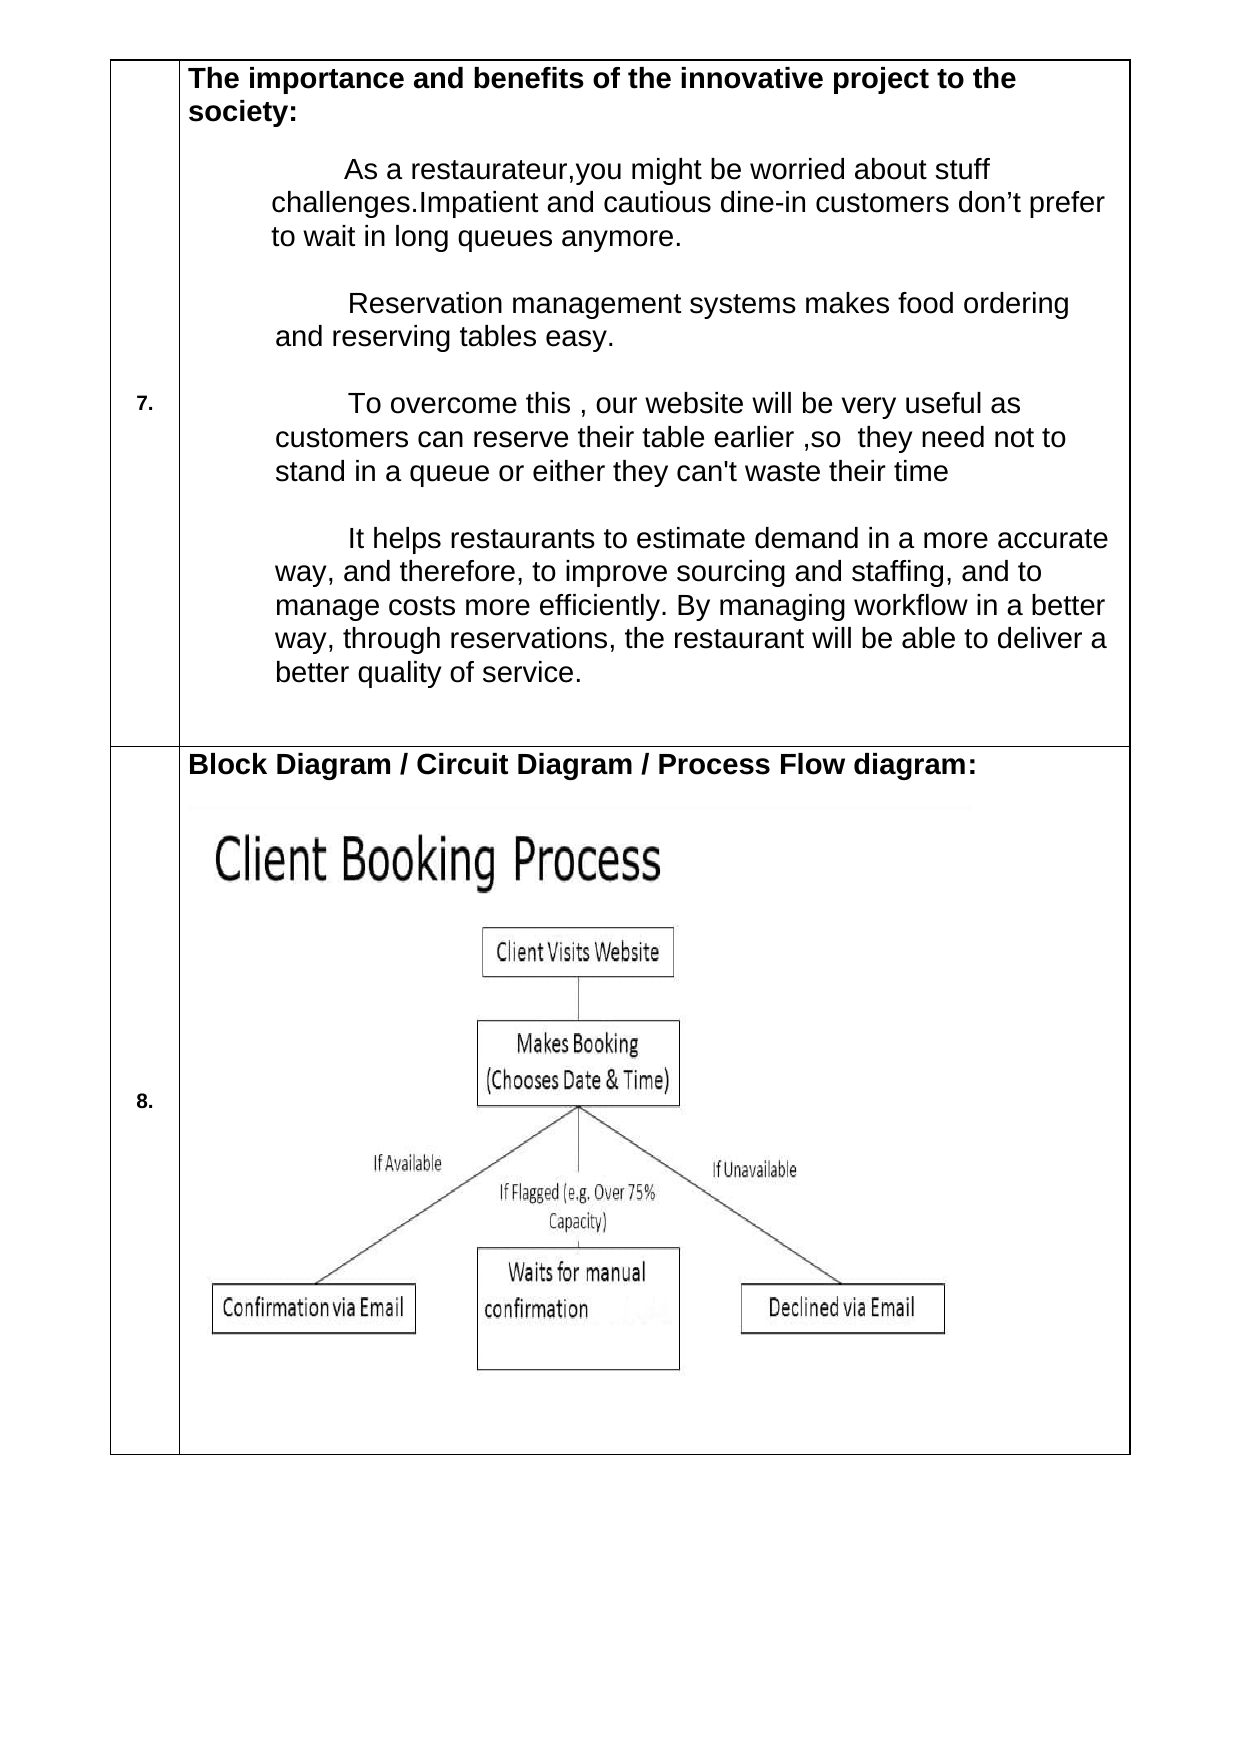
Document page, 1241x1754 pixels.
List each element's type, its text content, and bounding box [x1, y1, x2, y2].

table_cell The importance and benefits of the innovative project to the society: As a restaurateur,you might be worried about stuff challenges.Impatient and cautious dine-in customers don’t prefer to wait in long queues anymore. Reservation management systems makes food ordering and reserving tables easy. To overcome this , our website will be very useful as customers can reserve their table earlier ,so they need not to stand in a queue or either they can't waste their time It helps restaurants to estimate demand in a more accurate way, and therefore, to improve sourcing and staffing, and to manage costs more efficiently. By managing workflow in a better way, through reservations, the restaurant will be able to deliver a better quality of service. [180, 61, 1129, 746]
table_cell 7. [111, 61, 179, 746]
table_cell 8. [111, 747, 179, 1454]
picture [187, 805, 973, 1436]
table_cell Block Diagram / Circuit Diagram / Process Flow diagram: [180, 747, 1129, 1454]
